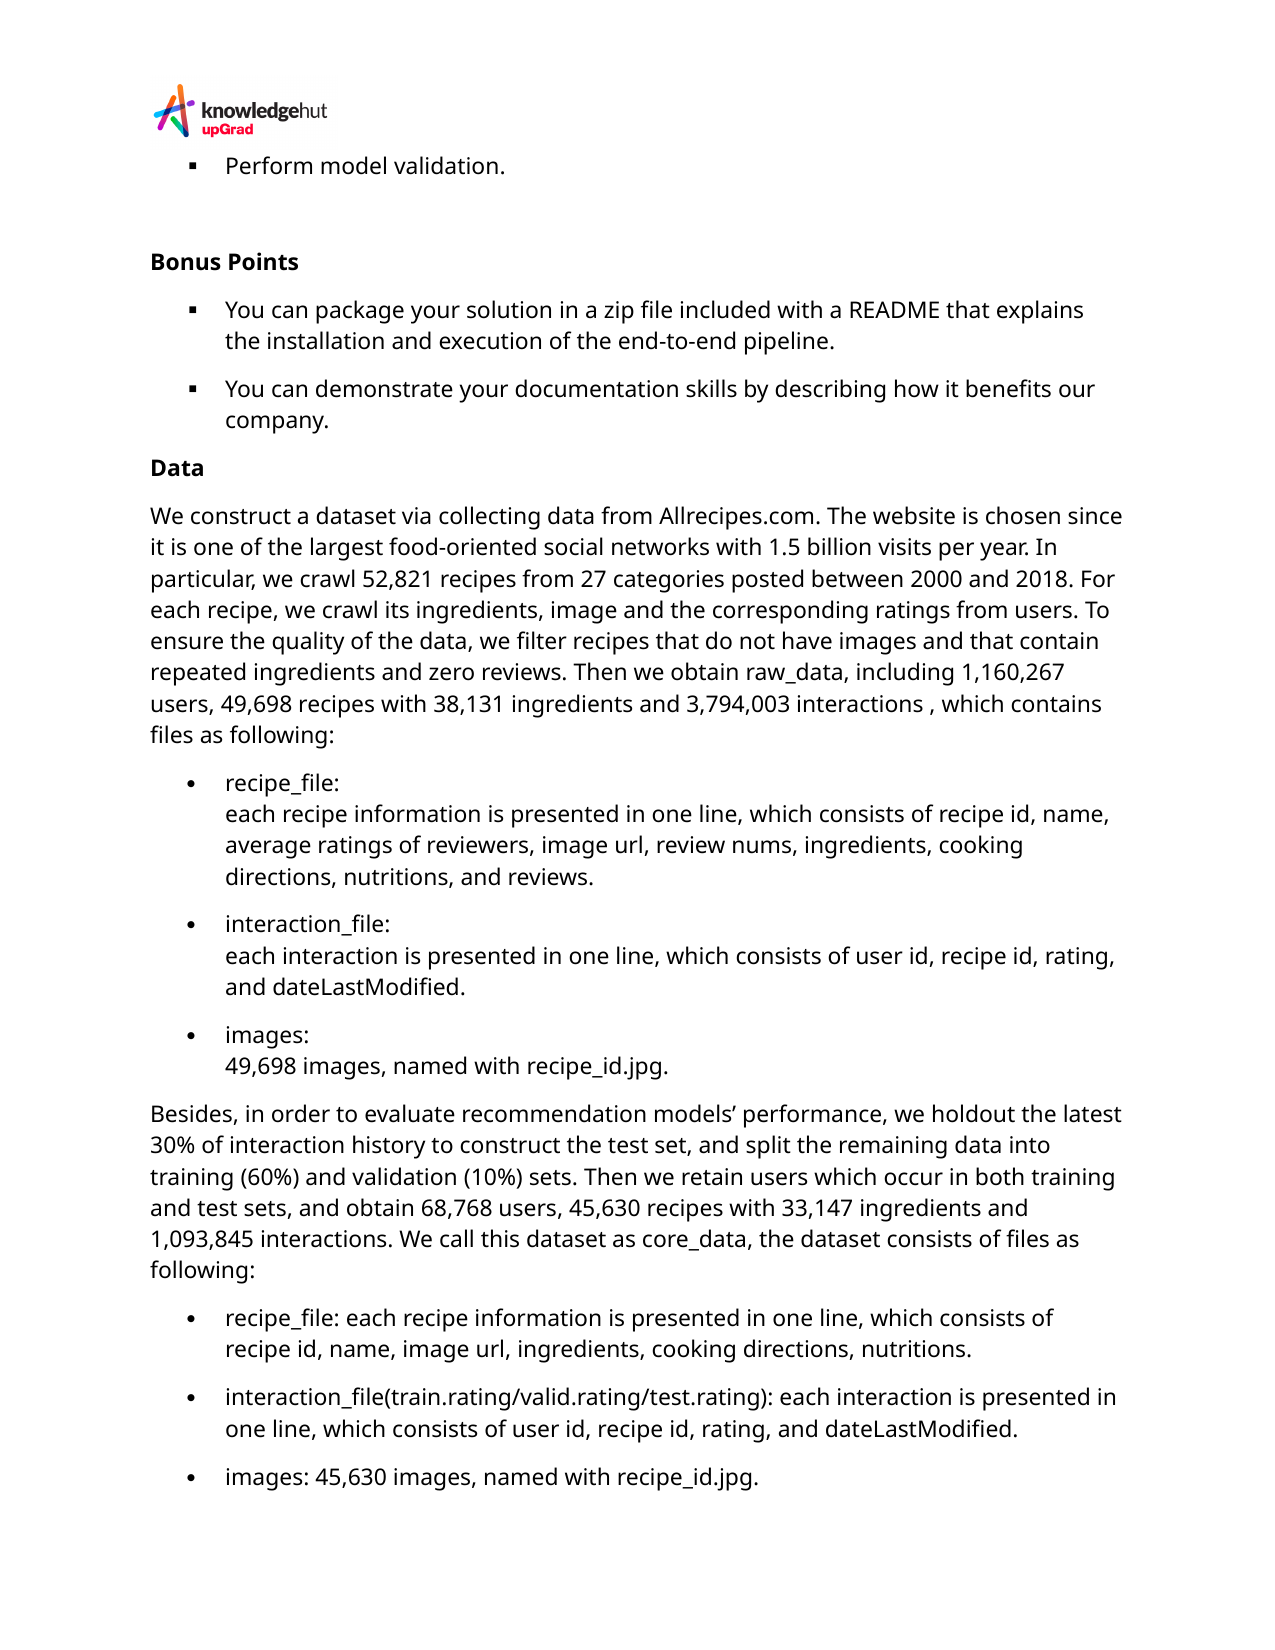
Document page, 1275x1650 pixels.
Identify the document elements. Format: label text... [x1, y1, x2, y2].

picture [150, 75, 338, 150]
list recipe_file: each recipe information is presented in one line, which consists of recipe id, name, average ratings of reviewers, image url, review nums, ingredients, cooking directions, nutritions, and reviews. [187, 767, 1125, 892]
list recipe_file: each recipe information is presented in one line, which consists of recipe id, name, image url, ingredients, cooking directions, nutritions. [187, 1302, 1125, 1364]
text Data [150, 452, 1125, 483]
text Bonus Points [150, 246, 1125, 277]
list You can package your solution in a zip file included with a README that explains the installation and execution of the end-to-end pipeline. [187, 294, 1125, 356]
list images: 49,698 images, named with recipe_id.jpg. [187, 1019, 1125, 1081]
list Perform model validation. [187, 150, 1125, 181]
list interaction_file: each interaction is presented in one line, which consists of user id, recipe id, rating, and dateLastModified. [187, 908, 1125, 1002]
list You can demonstrate your documentation skills by describing how it benefits our company. [187, 373, 1125, 435]
list interaction_file(train.rating/valid.rating/test.rating): each interaction is presented in one line, which consists of user id, recipe id, rating, and dateLastModified. [187, 1381, 1125, 1444]
list images: 45,630 images, named with recipe_id.jpg. [187, 1460, 1125, 1492]
text We construct a dataset via collecting data from Allrecipes.com. The website is chosen since it is one of the largest food-oriented social networks with 1.5 billion visits per year. In particular, we crawl 52,821 recipes from 27 categories posted between 2000 and 2018. For each recipe, we crawl its ingredients, image and the corresponding ratings from users. To ensure the quality of the data, we filter recipes that do not have images and that contain repeated ingredients and zero reviews. Then we obtain raw_data, including 1,160,267 users, 49,698 recipes with 38,131 ingredients and 3,794,003 interactions , which contains files as following: [150, 500, 1125, 750]
text Besides, in order to evaluate recommendation models’ performance, we holdout the latest 30% of interaction history to construct the test set, and split the remaining data into training (60%) and validation (10%) sets. Then we retain users which occur in both training and test sets, and obtain 68,768 users, 45,630 recipes with 33,147 ingredients and 1,093,845 interactions. We call this dataset as core_data, the dataset consists of files as following: [150, 1098, 1125, 1285]
